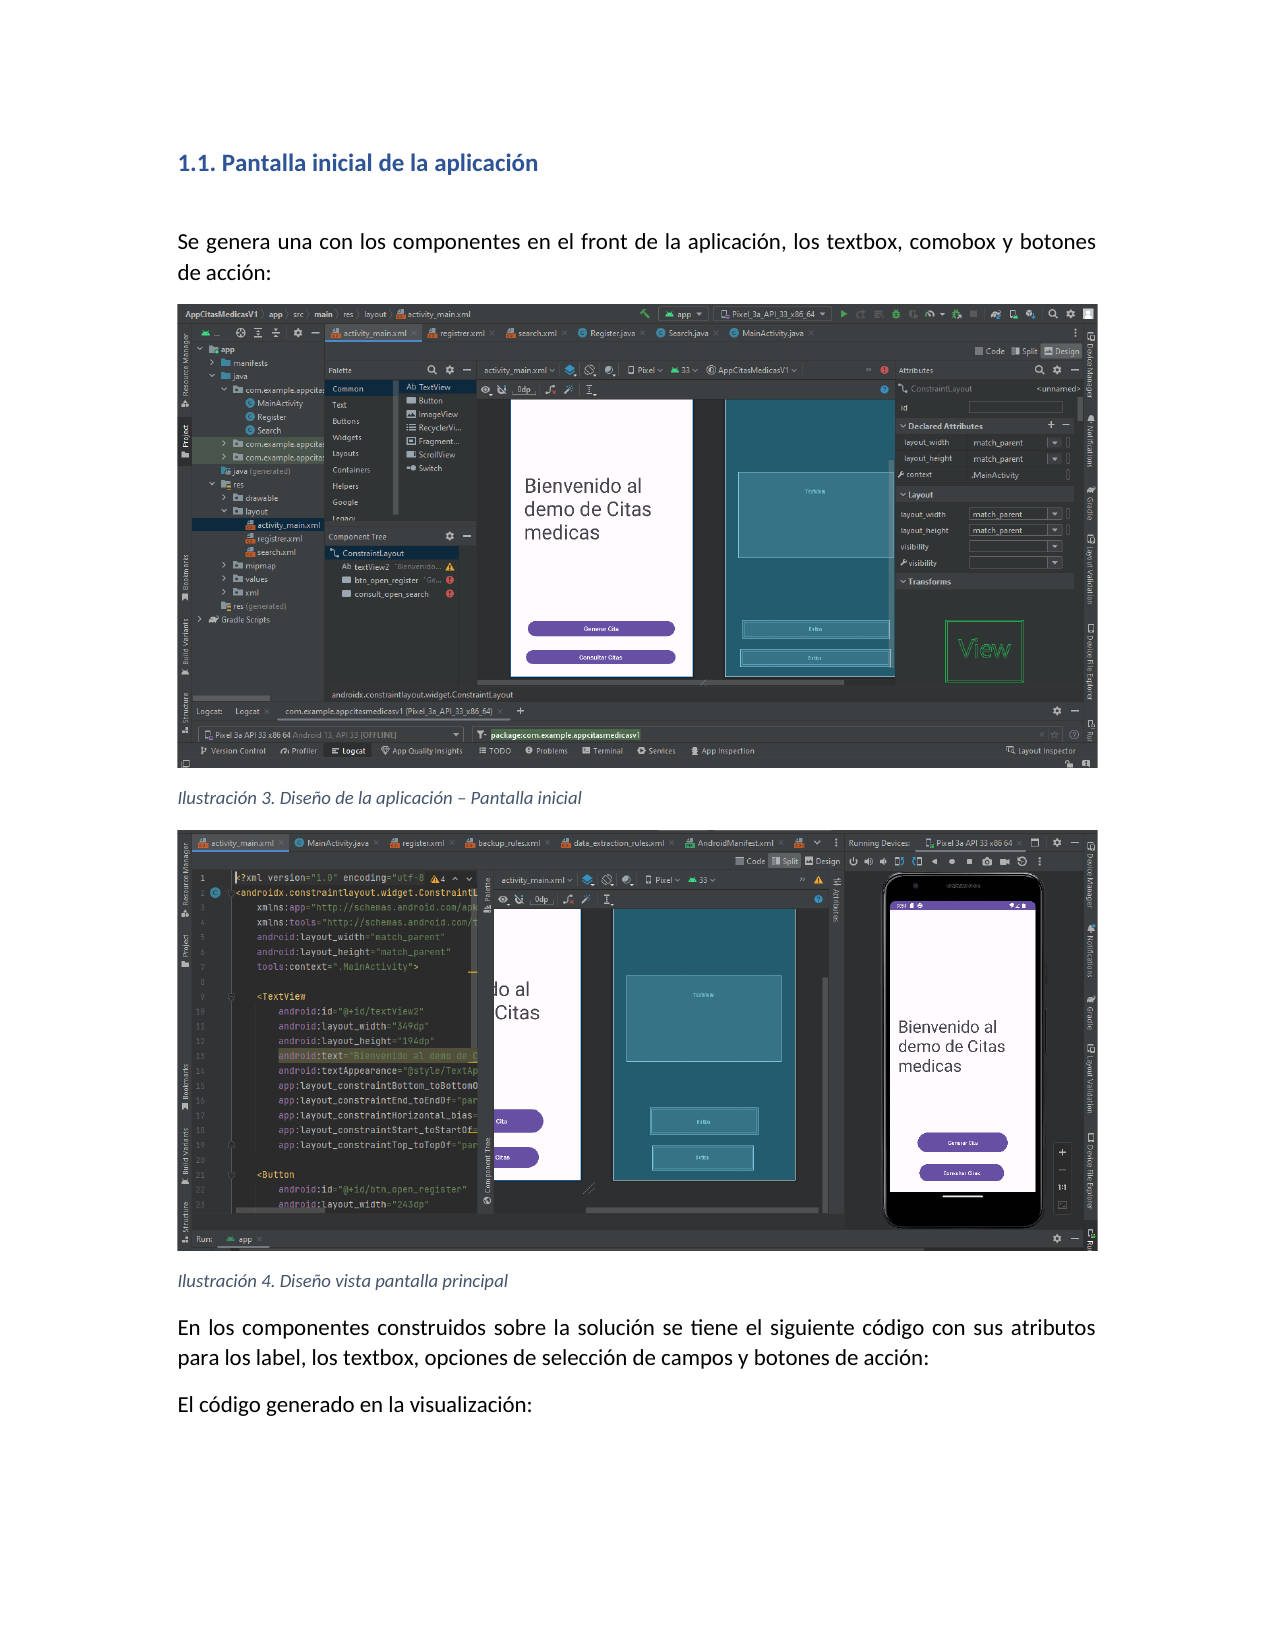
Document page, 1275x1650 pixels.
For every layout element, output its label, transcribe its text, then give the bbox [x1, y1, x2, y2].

text Se genera una con los componentes en el front de la aplicación, los textbox, comobox y botones de acción: [177, 227, 1098, 286]
text En los componentes construidos sobre la solución se tiene el siguiente código con sus atributos para los label, los textbox, opciones de selección de campos y botones de acción: [177, 1313, 1098, 1371]
text Ilustración 3. Diseño de la aplicación – Pantalla inicial [177, 786, 1098, 809]
subtitle 1.1. Pantalla inicial de la aplicación [177, 148, 1098, 178]
text Ilustración 4. Diseño vista pantalla principal [177, 1269, 1098, 1292]
picture [177, 304, 1098, 768]
picture [177, 830, 1098, 1251]
text El código generado en la visualización: [177, 1390, 1098, 1418]
